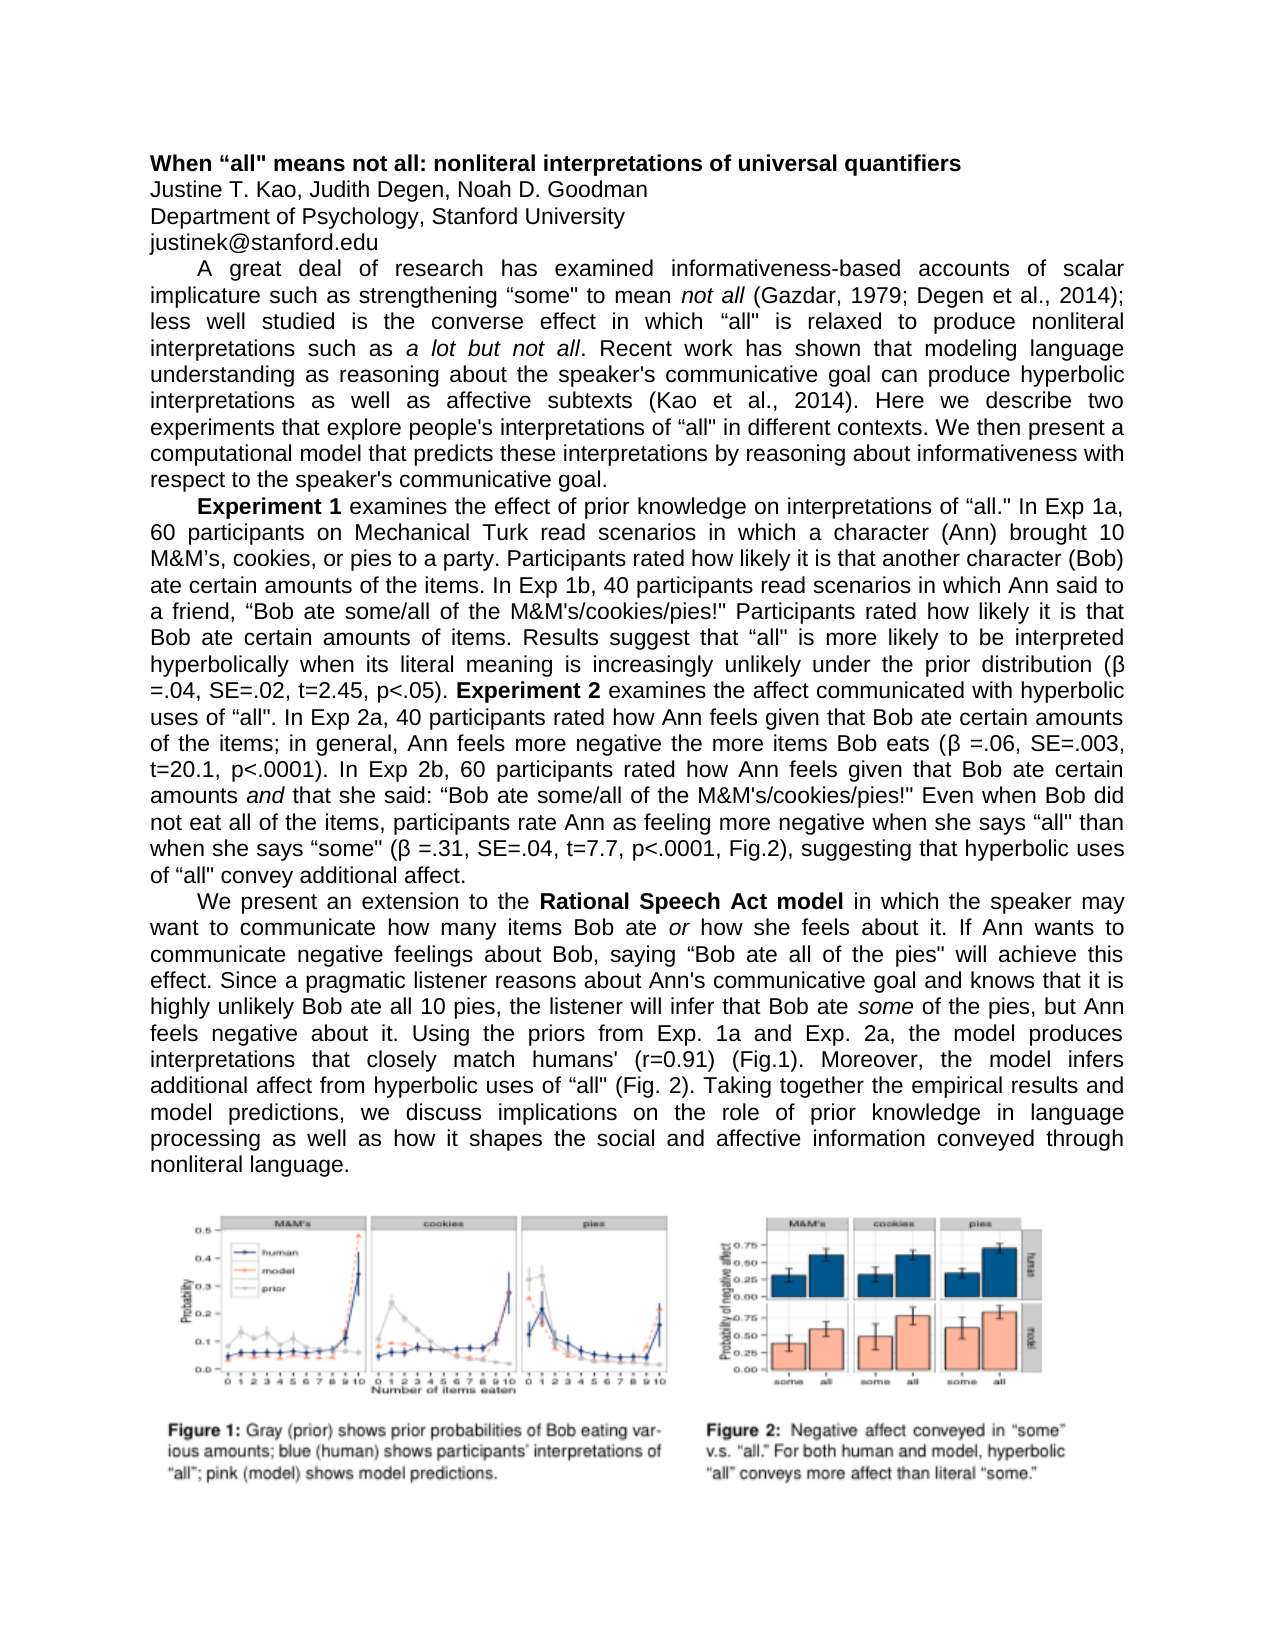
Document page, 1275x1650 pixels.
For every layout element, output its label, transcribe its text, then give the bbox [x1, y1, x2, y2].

text When “all" means not all: nonliteral interpretations of universal quantifiers [150, 150, 1125, 176]
picture [150, 1200, 1083, 1495]
text We present an extension to the Rational Speech Act model in which the speaker may want to communicate how many items Bob ate or how she feels about it. If Ann wants to communicate negative feelings about Bob, saying “Bob ate all of the pies" will achieve this effect. Since a pragmatic listener reasons about Ann's communicative goal and knows that it is highly unlikely Bob ate all 10 pies, the listener will infer that Bob ate some of the pies, but Ann feels negative about it. Using the priors from Exp. 1a and Exp. 2a, the model produces interpretations that closely match humans' (r=0.91) (Fig.1). Moreover, the model infers additional affect from hyperbolic uses of “all" (Fig. 2). Taking together the empirical results and model predictions, we discuss implications on the role of prior knowledge in language processing as well as how it shapes the social and affective information conveyed through nonliteral language. [150, 888, 1125, 1178]
text Department of Psychology, Stanford University [150, 203, 1125, 229]
text Experiment 1 examines the effect of prior knowledge on interpretations of “all." In Exp 1a, 60 participants on Mechanical Turk read scenarios in which a character (Ann) brought 10 M&M’s, cookies, or pies to a party. Participants rated how likely it is that another character (Bob) ate certain amounts of the items. In Exp 1b, 40 participants read scenarios in which Ann said to a friend, “Bob ate some/all of the M&M's/cookies/pies!" Participants rated how likely it is that Bob ate certain amounts of items. Results suggest that “all" is more likely to be interpreted hyperbolically when its literal meaning is increasingly unlikely under the prior distribution (β =.04, SE=.02, t=2.45, p<.05). Experiment 2 examines the affect communicated with hyperbolic uses of “all". In Exp 2a, 40 participants rated how Ann feels given that Bob ate certain amounts of the items; in general, Ann feels more negative the more items Bob eats (β =.06, SE=.003, t=20.1, p<.0001). In Exp 2b, 60 participants rated how Ann feels given that Bob ate certain amounts and that she said: “Bob ate some/all of the M&M's/cookies/pies!" Even when Bob did not eat all of the items, participants rate Ann as feeling more negative when she says “all" than when she says “some" (β =.31, SE=.04, t=7.7, p<.0001, Fig.2), suggesting that hyperbolic uses of “all" convey additional affect. [150, 493, 1125, 888]
text A great deal of research has examined informativeness-based accounts of scalar implicature such as strengthening “some" to mean not all (Gazdar, 1979; Degen et al., 2014); less well studied is the converse effect in which “all" is relaxed to produce nonliteral interpretations such as a lot but not all. Recent work has shown that modeling language understanding as reasoning about the speaker's communicative goal can produce hyperbolic interpretations as well as affective subtexts (Kao et al., 2014). Here we describe two experiments that explore people's interpretations of “all" in different contexts. We then present a computational model that predicts these interpretations by reasoning about informativeness with respect to the speaker's communicative goal. [150, 255, 1125, 493]
text justinek@stanford.edu [150, 229, 1125, 255]
text Justine T. Kao, Judith Degen, Noah D. Goodman [150, 176, 1125, 203]
